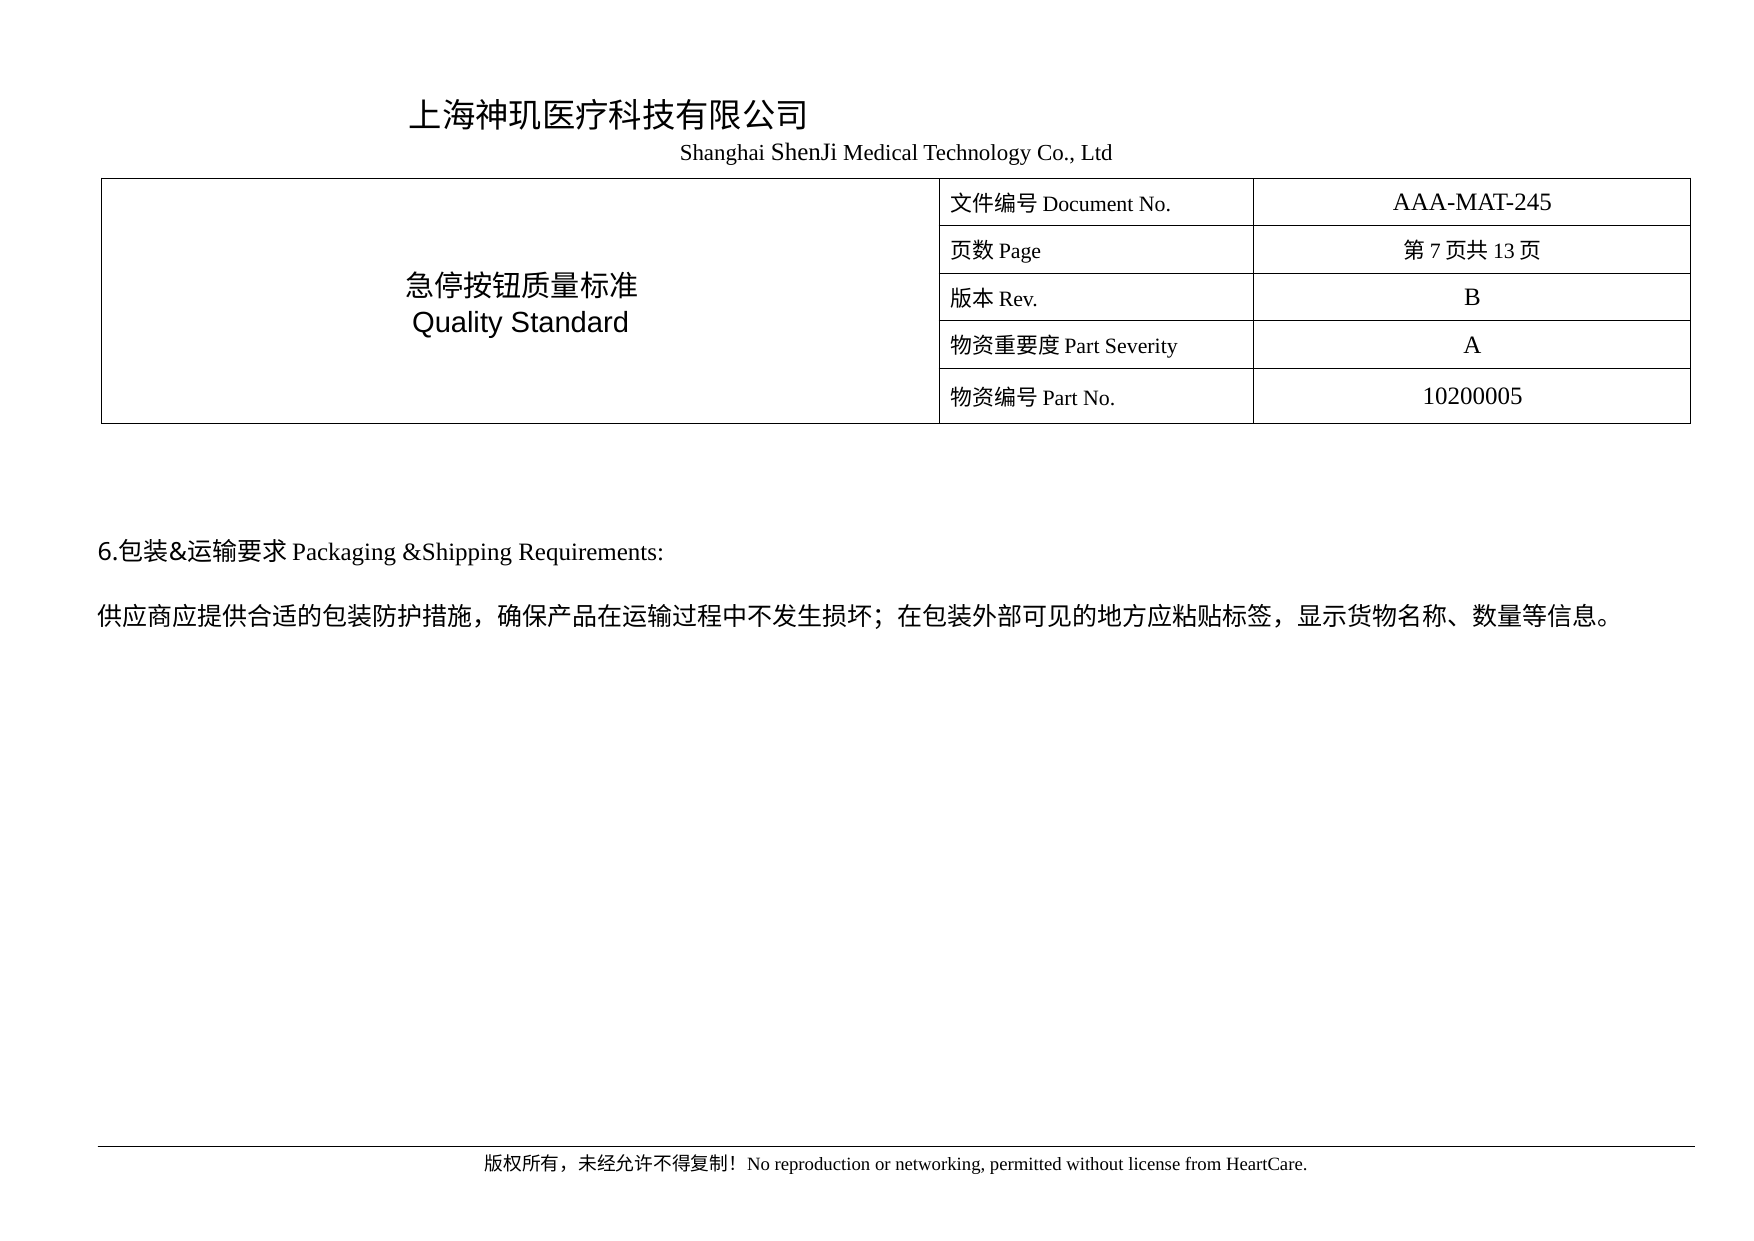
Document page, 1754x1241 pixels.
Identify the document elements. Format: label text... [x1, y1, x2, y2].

text 6.包装&运输要求Packaging &Shipping Requirements: [97, 517, 1681, 582]
text 供应商应提供合适的包装防护措施，确保产品在运输过程中不发生损坏；在包装外部可见的地方应粘贴标签，显示货物名称、数量等信息。 [97, 582, 1695, 647]
